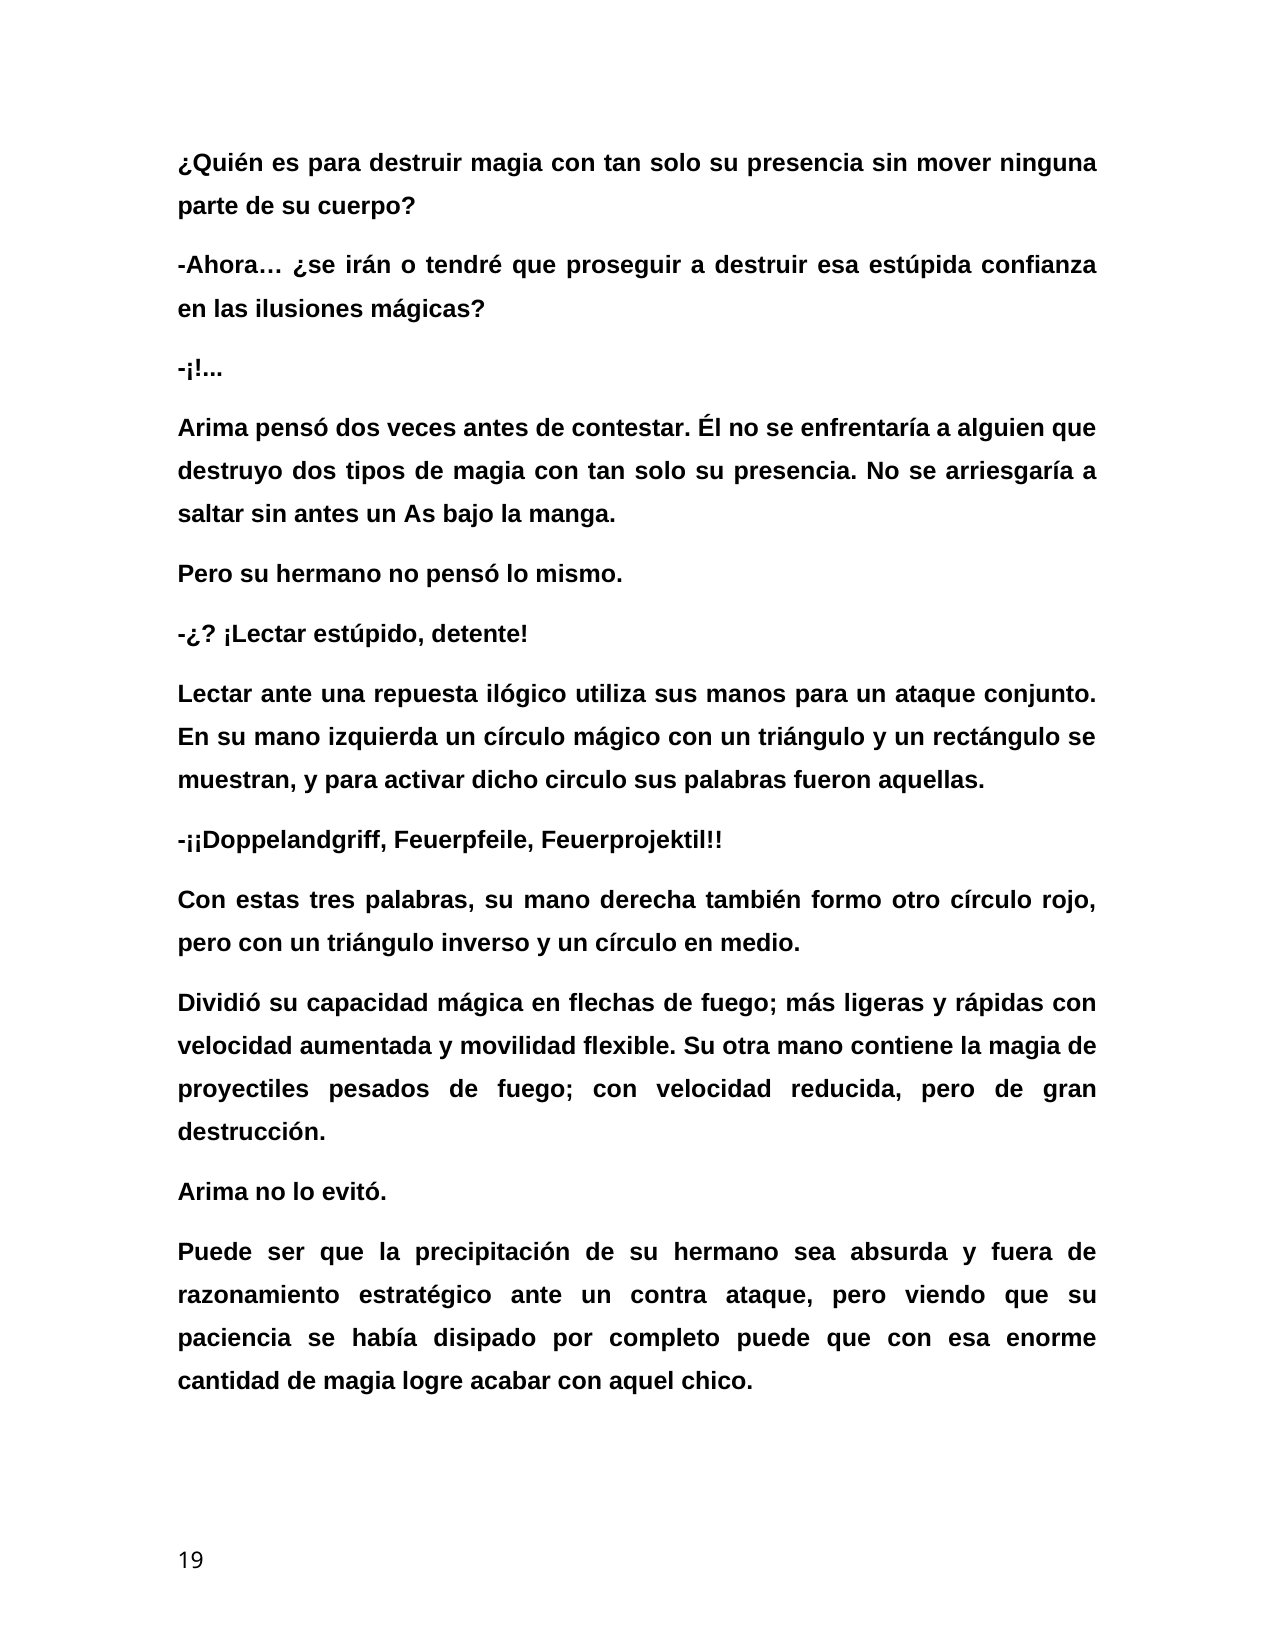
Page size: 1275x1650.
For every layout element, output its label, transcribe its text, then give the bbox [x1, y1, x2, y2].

text -¿? ¡Lectar estúpido, detente! [177, 619, 1098, 648]
text Puede ser que la precipitación de su hermano sea absurda y fuera de razonamiento estratégico ante un contra ataque, pero viendo que su paciencia se había disipado por completo puede que con esa enorme cantidad de magia logre acabar con aquel chico. [177, 1237, 1098, 1395]
text Dividió su capacidad mágica en flechas de fuego; más ligeras y rápidas con velocidad aumentada y movilidad flexible. Su otra mano contiene la magia de proyectiles pesados de fuego; con velocidad reducida, pero de gran destrucción. [177, 988, 1098, 1146]
text Pero su hermano no pensó lo mismo. [177, 559, 1098, 588]
text Con estas tres palabras, su mano derecha también formo otro círculo rojo, pero con un triángulo inverso y un círculo en medio. [177, 885, 1098, 957]
text -Ahora… ¿se irán o tendré que proseguir a destruir esa estúpida confianza en las ilusiones mágicas? [177, 251, 1098, 322]
text -¡!... [177, 353, 1098, 382]
text ¿Quién es para destruir magia con tan solo su presencia sin mover ninguna parte de su cuerpo? [177, 148, 1098, 219]
text Arima pensó dos veces antes de contestar. Él no se enfrentaría a alguien que destruyo dos tipos de magia con tan solo su presencia. No se arriesgaría a saltar sin antes un As bajo la manga. [177, 413, 1098, 528]
text Arima no lo evitó. [177, 1177, 1098, 1206]
text Lectar ante una repuesta ilógico utiliza sus manos para un ataque conjunto. En su mano izquierda un círculo mágico con un triángulo y un rectángulo se muestran, y para activar dicho circulo sus palabras fueron aquellas. [177, 679, 1098, 794]
text -¡¡Doppelandgriff, Feuerpfeile, Feuerprojektil!! [177, 825, 1098, 854]
